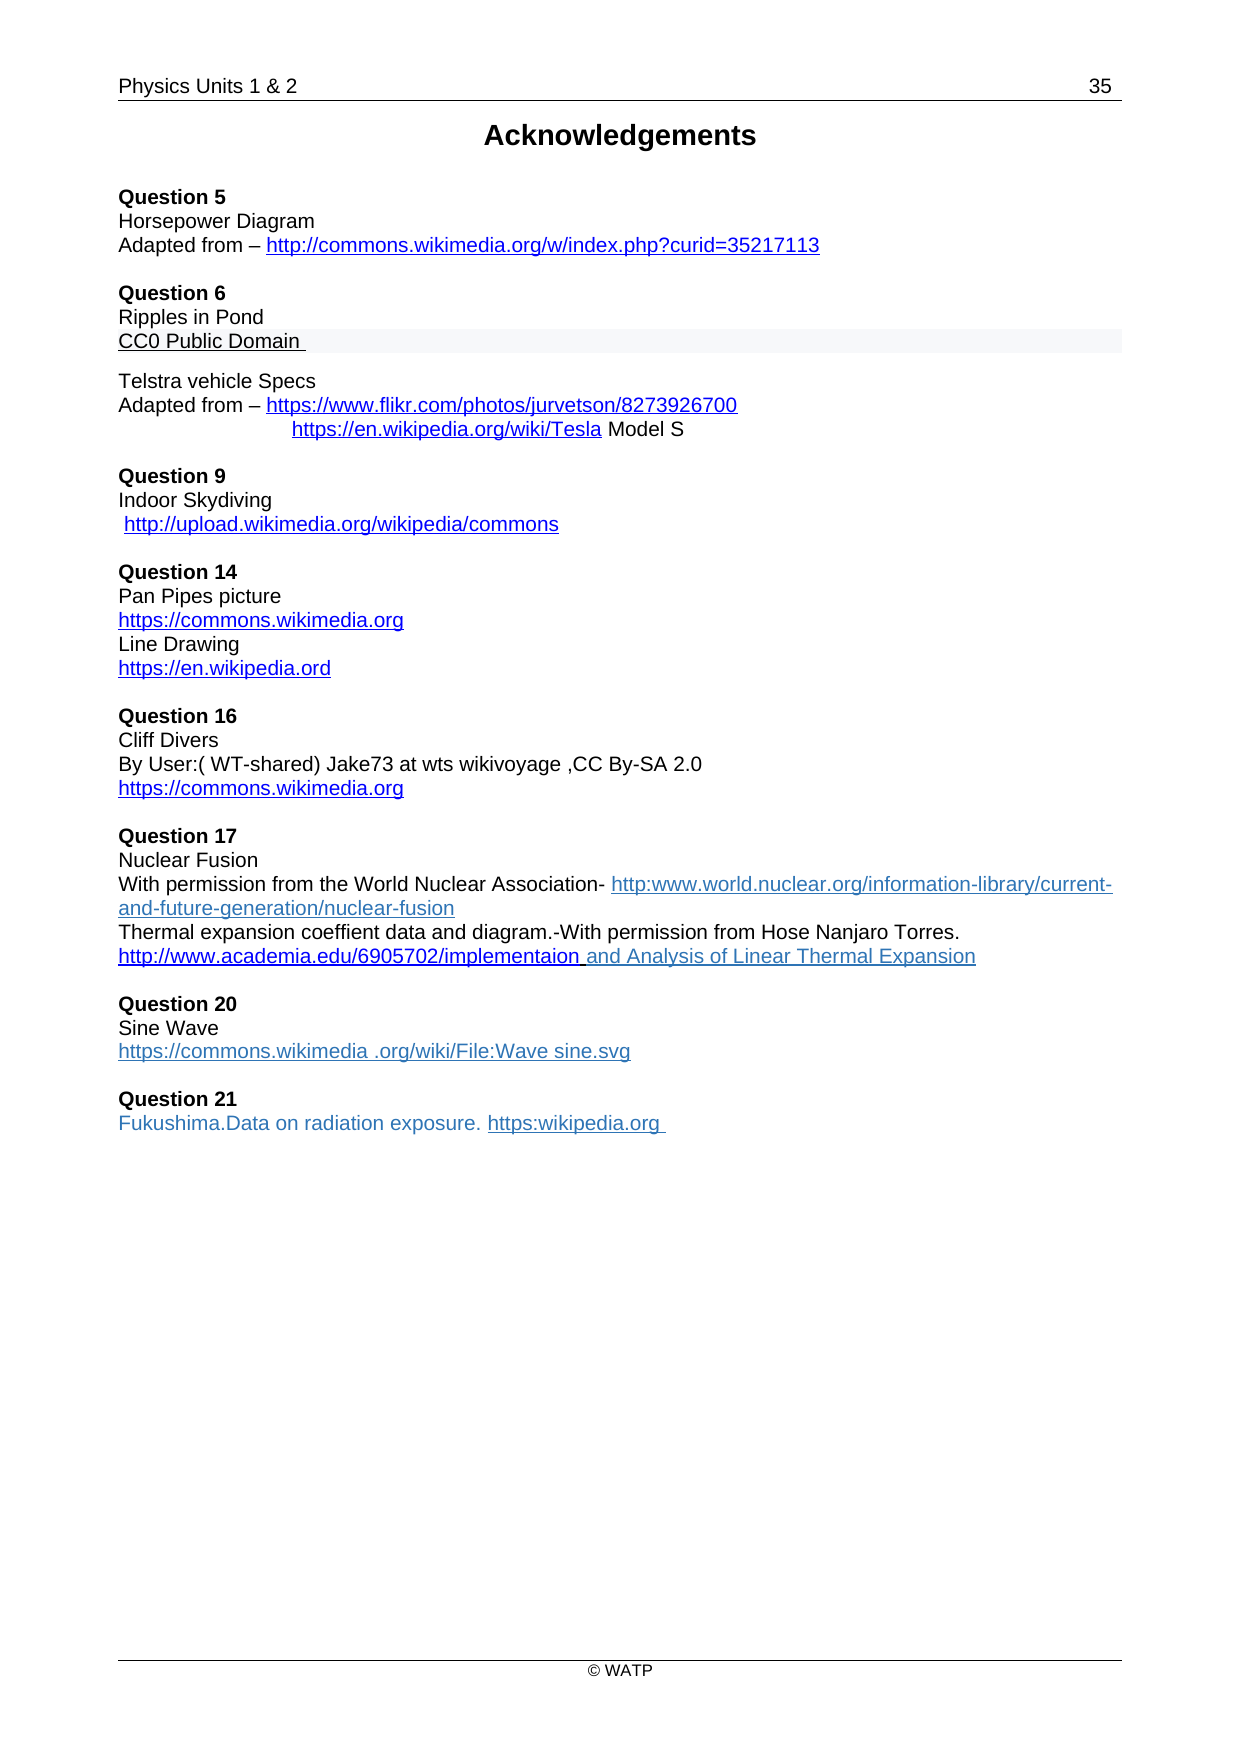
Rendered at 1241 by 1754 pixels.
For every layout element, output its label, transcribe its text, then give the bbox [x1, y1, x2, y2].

text Nuclear Fusion [118, 848, 1122, 872]
text Ripples in Pond [118, 305, 1122, 329]
text https://commons.wikimedia .org/wiki/File:Wave sine.svg [118, 1039, 1122, 1063]
text With permission from the World Nuclear Association- http:www.world.nuclear.org/information-library/current-and-future-generation/nuclear-fusion [118, 872, 1122, 919]
text Sine Wave [118, 1015, 1122, 1039]
text Question 5 [118, 185, 1122, 209]
text Horsepower Diagram [118, 209, 1122, 233]
text Cliff Divers [118, 728, 1122, 752]
text Question 16 [118, 704, 1122, 728]
text Question 17 [118, 824, 1122, 848]
text Telstra vehicle Specs [118, 368, 1122, 392]
text https://en.wikipedia.ord [118, 656, 1122, 680]
text Question 6 [118, 281, 1122, 305]
text Adapted from – https://www.flikr.com/photos/jurvetson/8273926700 [118, 392, 1122, 416]
text Pan Pipes picture [118, 584, 1122, 608]
text Question 20 [118, 991, 1122, 1015]
text https://commons.wikimedia.org [118, 776, 1122, 800]
text CC0 Public Domain [118, 329, 1122, 353]
text Question 21 [118, 1087, 1122, 1111]
text https://en.wikipedia.org/wiki/Tesla Model S [118, 416, 1122, 440]
text Adapted from – http://commons.wikimedia.org/w/index.php?curid=35217113 [118, 233, 1122, 257]
text Thermal expansion coeffient data and diagram.-With permission from Hose Nanjaro Torres. http://www.academia.edu/6905702/implementaion and Analysis of Linear Thermal Expansion [118, 919, 1122, 967]
text Indoor Skydiving [118, 488, 1122, 512]
text Question 14 [118, 560, 1122, 584]
text By User:( WT-shared) Jake73 at wts wikivoyage ,CC By-SA 2.0 [118, 752, 1122, 776]
text http://upload.wikimedia.org/wikipedia/commons [118, 512, 1122, 536]
text Question 9 [118, 464, 1122, 488]
text Fukushima.Data on radiation exposure. https:wikipedia.org [118, 1111, 1122, 1135]
text Acknowledgements [118, 118, 1122, 152]
text Line Drawing [118, 632, 1122, 656]
text https://commons.wikimedia.org [118, 608, 1122, 632]
